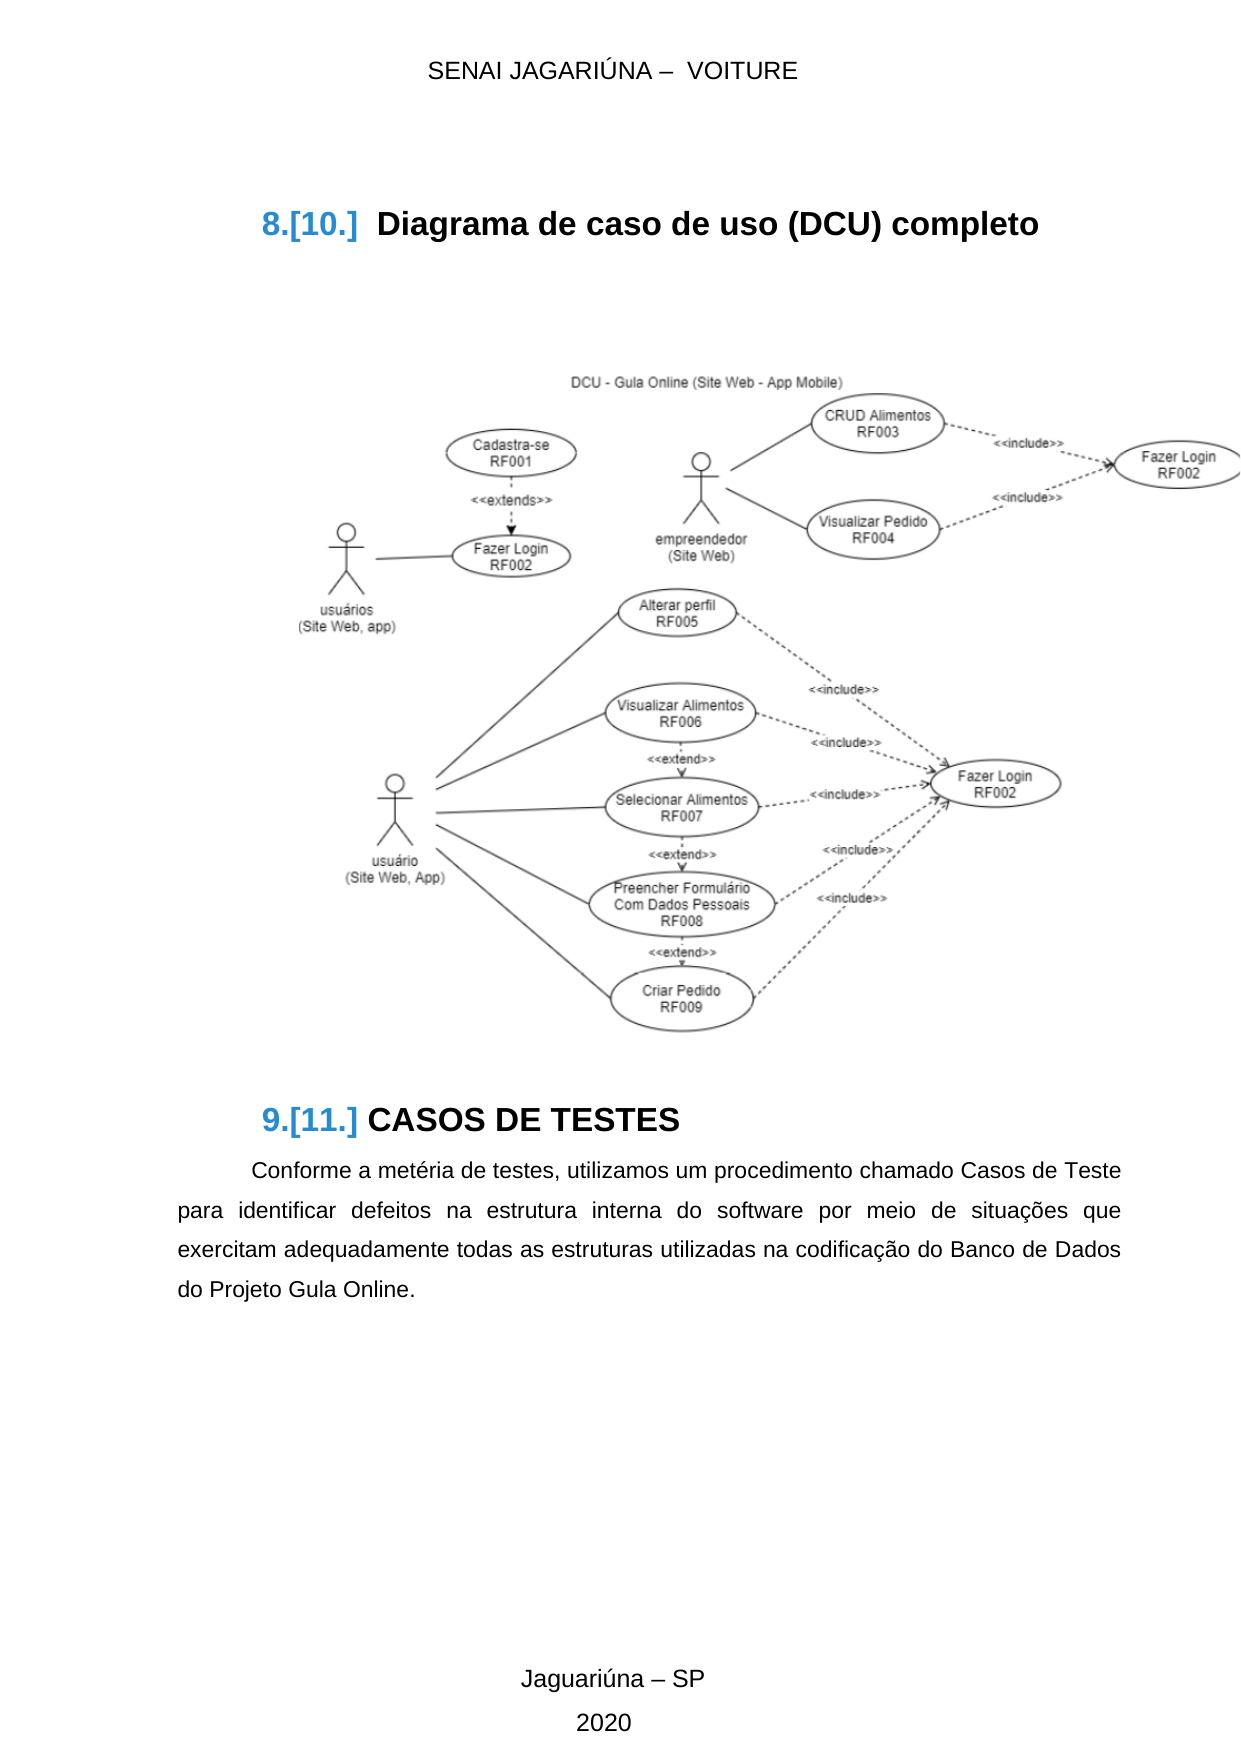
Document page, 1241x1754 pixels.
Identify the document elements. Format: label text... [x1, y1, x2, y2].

subtitle CASOS DE TESTES [262, 1100, 1122, 1138]
subtitle Diagrama de caso de uso (DCU) completo [262, 204, 1122, 242]
text Conforme a metéria de testes, utilizamos um procedimento chamado Casos de Teste para identificar defeitos na estrutura interna do software por meio de situações que exercitam adequadamente todas as estruturas utilizadas na codificação do Banco de Dados do Projeto Gula Online. [177, 1157, 1122, 1302]
picture [299, 372, 1241, 1054]
